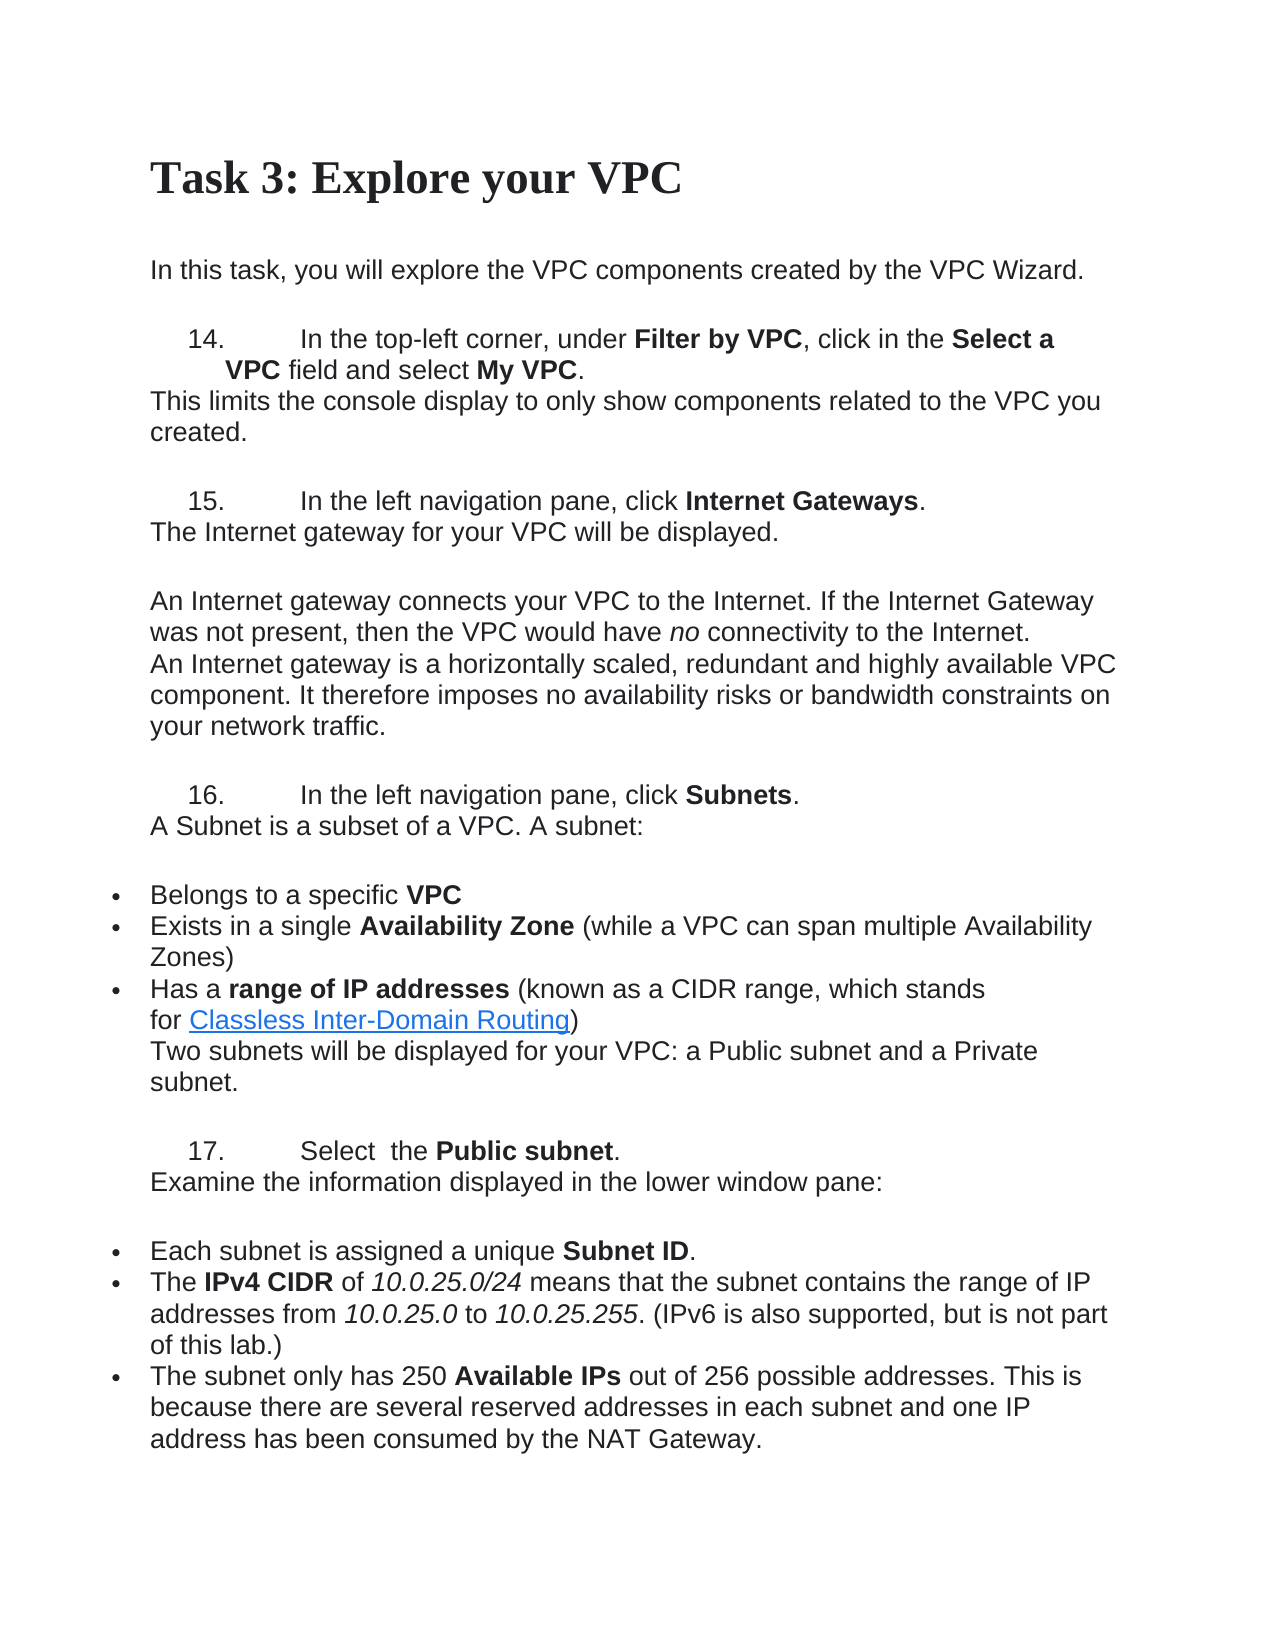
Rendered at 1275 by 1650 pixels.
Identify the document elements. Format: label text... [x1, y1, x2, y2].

text Task 3: Explore your VPC [150, 150, 1125, 204]
text The Internet gateway for your VPC will be displayed. [150, 516, 1125, 548]
list In the left navigation pane, click Internet Gateways. [187, 485, 1125, 516]
text An Internet gateway connects your VPC to the Internet. If the Internet Gateway was not present, then the VPC would have no connectivity to the Internet. [150, 585, 1125, 648]
text An Internet gateway is a horizontally scaled, redundant and highly available VPC component. It therefore imposes no availability risks or bandwidth constraints on your network traffic. [150, 648, 1125, 741]
list Select the Public subnet. [187, 1135, 1125, 1166]
text This limits the console display to only show components related to the VPC you created. [150, 385, 1125, 448]
list Has a range of IP addresses (known as a CIDR range, which stands for Classless Inter-Domain Routing) [112, 973, 1125, 1035]
text In this task, you will explore the VPC components created by the VPC Wizard. [150, 254, 1125, 285]
list Each subnet is assigned a unique Subnet ID. [112, 1235, 1125, 1266]
list Belongs to a specific VPC [112, 879, 1125, 910]
list The IPv4 CIDR of 10.0.25.0/24 means that the subnet contains the range of IP addresses from 10.0.25.0 to 10.0.25.255. (IPv6 is also supported, but is not part of this lab.) [112, 1266, 1125, 1360]
text Examine the information displayed in the lower window pane: [150, 1166, 1125, 1198]
text A Subnet is a subset of a VPC. A subnet: [150, 810, 1125, 841]
list In the left navigation pane, click Subnets. [187, 779, 1125, 810]
text Two subnets will be displayed for your VPC: a Public subnet and a Private subnet. [150, 1035, 1125, 1098]
list The subnet only has 250 Available IPs out of 256 possible addresses. This is because there are several reserved addresses in each subnet and one IP address has been consumed by the NAT Gateway. [112, 1360, 1125, 1454]
list Exists in a single Availability Zone (while a VPC can span multiple Availability Zones) [112, 910, 1125, 973]
list In the top-left corner, under Filter by VPC, click in the Select a VPC field and select My VPC. [187, 323, 1125, 385]
